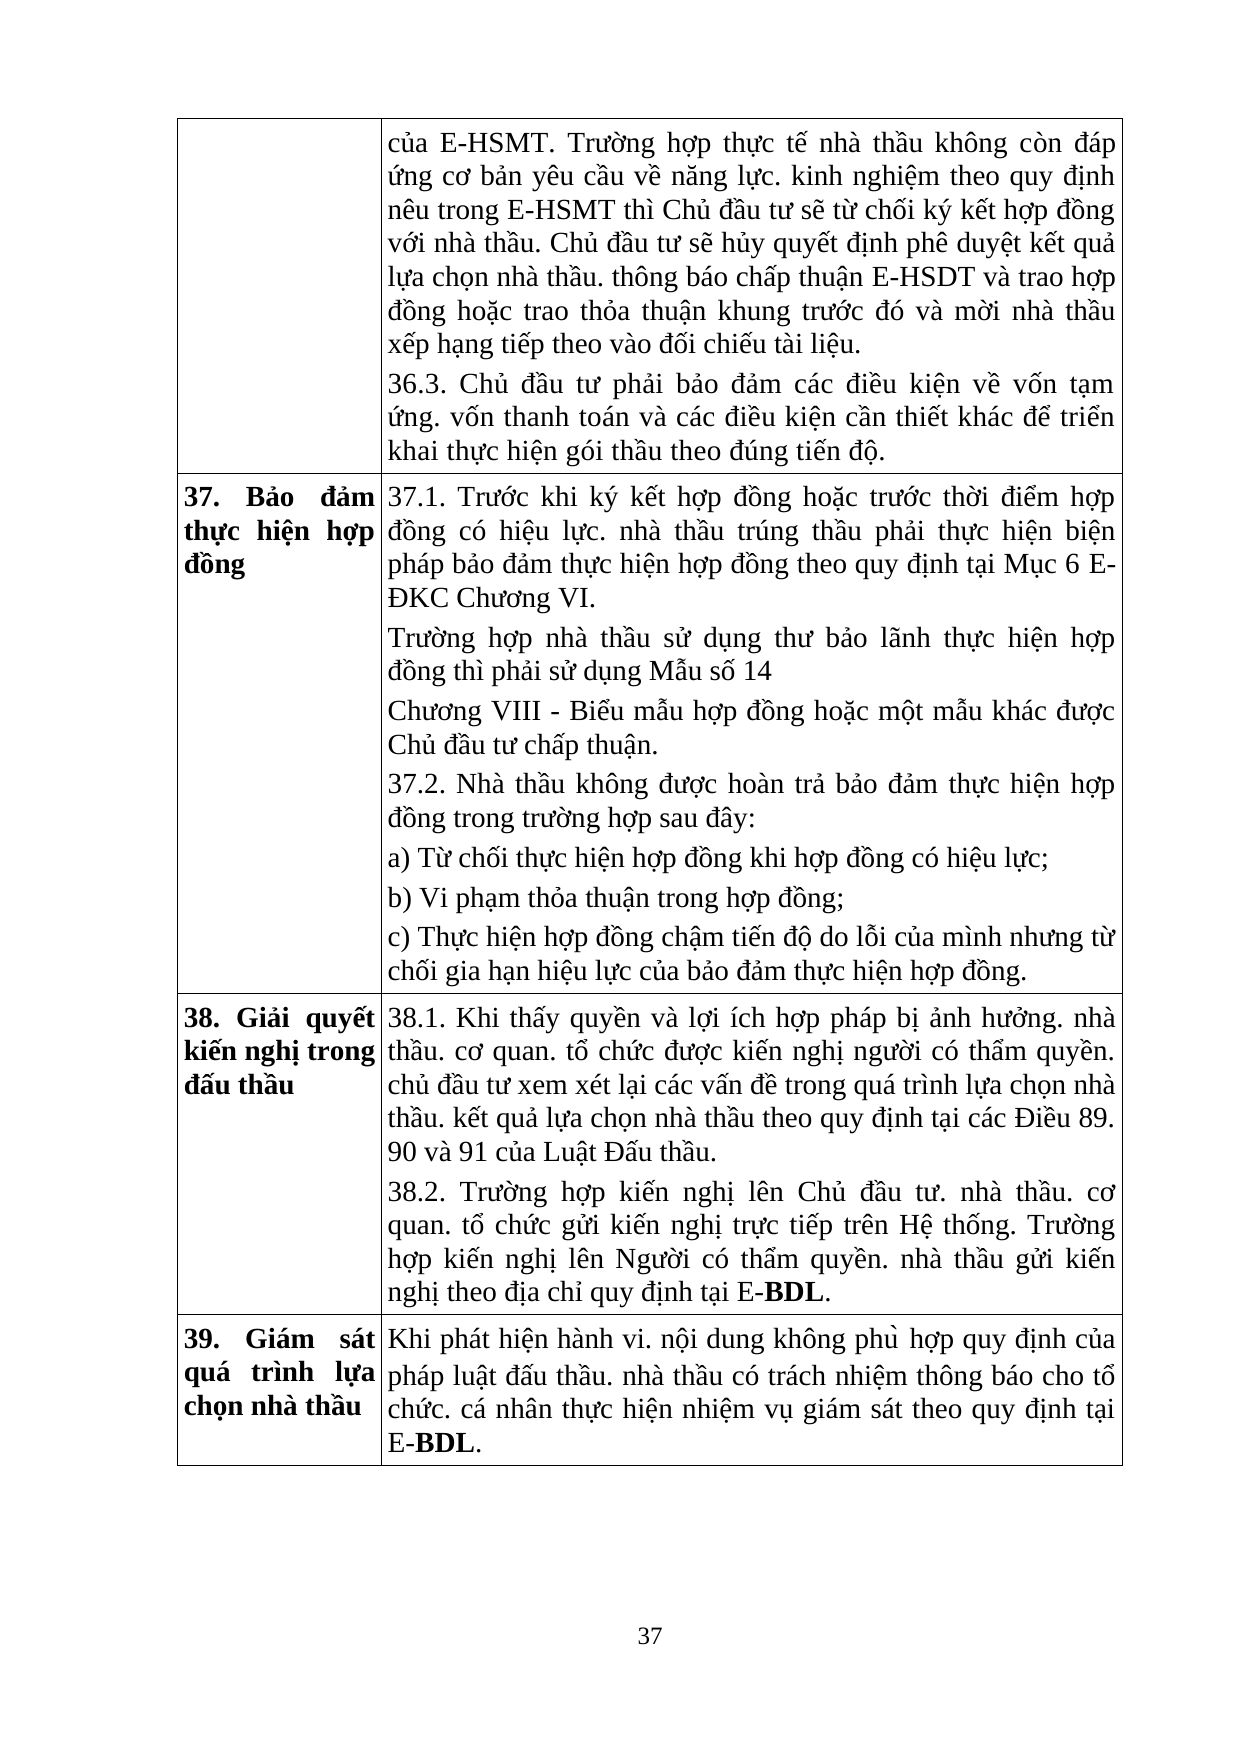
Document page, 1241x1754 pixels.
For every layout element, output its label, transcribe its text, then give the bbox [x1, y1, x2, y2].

table_cell 38.1. Khi thấy quyền và lợi ích hợp pháp bị ảnh hưởng. nhà thầu. cơ quan. tổ chức được kiến nghị người có thẩm quyền. chủ đầu tư xem xét lại các vấn đề trong quá trình lựa chọn nhà thầu. kết quả lựa chọn nhà thầu theo quy định tại các Điều 89. 90 và 91 của Luật Đấu thầu. 38.2. Trường hợp kiến nghị lên Chủ đầu tư. nhà thầu. cơ quan. tổ chức gửi kiến nghị trực tiếp trên Hệ thống. Trường hợp kiến nghị lên Người có thẩm quyền. nhà thầu gửi kiến nghị theo địa chỉ quy định tại E-BDL. [382, 994, 1122, 1314]
table_cell 38. Giải quyết kiến nghị trong đấu thầu [178, 994, 381, 1314]
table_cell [382, 119, 1122, 473]
table_cell Khi phát hiện hành vi. nội dung không phù hợp quy định của pháp luật đấu thầu. nhà thầu có trách nhiệm thông báo cho tổ chức. cá nhân thực hiện nhiệm vụ giám sát theo quy định tại E-BDL. [382, 1315, 1122, 1465]
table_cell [178, 119, 381, 473]
table_cell 39. Giám sát quá trình lựa chọn nhà thầu [178, 1315, 381, 1465]
table_cell 37.1. Trước khi ký kết hợp đồng hoặc trước thời điểm hợp đồng có hiệu lực. nhà thầu trúng thầu phải thực hiện biện pháp bảo đảm thực hiện hợp đồng theo quy định tại Mục 6 E-ĐKC Chương VI. Trường hợp nhà thầu sử dụng thư bảo lãnh thực hiện hợp đồng thì phải sử dụng Mẫu số 14 Chương VIII - Biểu mẫu hợp đồng hoặc một mẫu khác được Chủ đầu tư chấp thuận. 37.2. Nhà thầu không được hoàn trả bảo đảm thực hiện hợp đồng trong trường hợp sau đây: a) Từ chối thực hiện hợp đồng khi hợp đồng có hiệu lực; b) Vi phạm thỏa thuận trong hợp đồng; c) Thực hiện hợp đồng chậm tiến độ do lỗi của mình nhưng từ chối gia hạn hiệu lực của bảo đảm thực hiện hợp đồng. [382, 474, 1122, 993]
table_cell 37. Bảo đảm thực hiện hợp đồng [178, 474, 381, 993]
